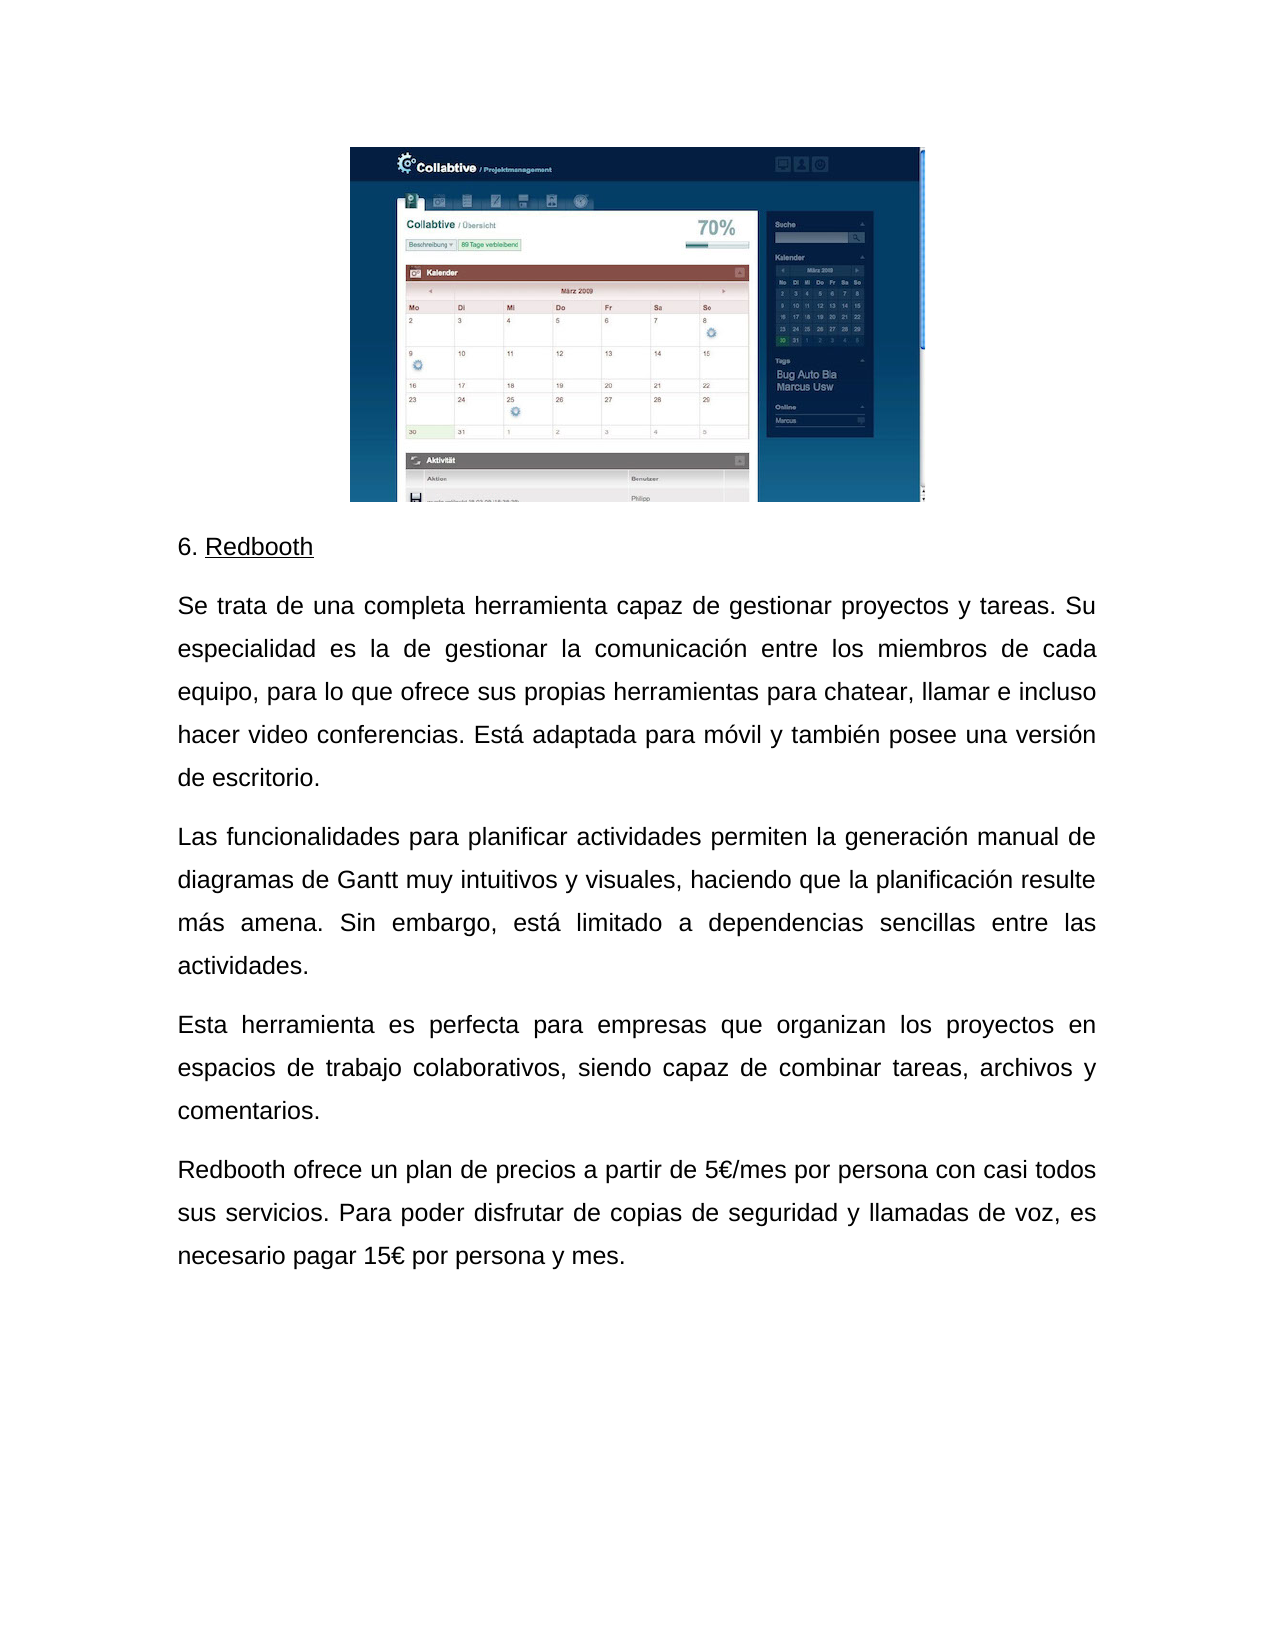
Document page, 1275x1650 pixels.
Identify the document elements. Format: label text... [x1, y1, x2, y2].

text Esta herramienta es perfecta para empresas que organizan los proyectos en espacios de trabajo colaborativos, siendo capaz de combinar tareas, archivos y comentarios. [177, 1010, 1098, 1125]
text Redbooth ofrece un plan de precios a partir de 5€/mes por persona con casi todos sus servicios. Para poder disfrutar de copias de seguridad y llamadas de voz, es necesario pagar 15€ por persona y mes. [177, 1155, 1098, 1270]
picture [350, 147, 926, 502]
text Las funcionalidades para planificar actividades permiten la generación manual de diagramas de Gantt muy intuitivos y visuales, haciendo que la planificación resulte más amena. Sin embargo, está limitado a dependencias sencillas entre las actividades. [177, 822, 1098, 980]
text Se trata de una completa herramienta capaz de gestionar proyectos y tareas. Su especialidad es la de gestionar la comunicación entre los miembros de cada equipo, para lo que ofrece sus propias herramientas para chatear, llamar e incluso hacer video conferencias. Está adaptada para móvil y también posee una versión de escritorio. [177, 591, 1098, 792]
subtitle 6. Redbooth [177, 532, 1098, 561]
